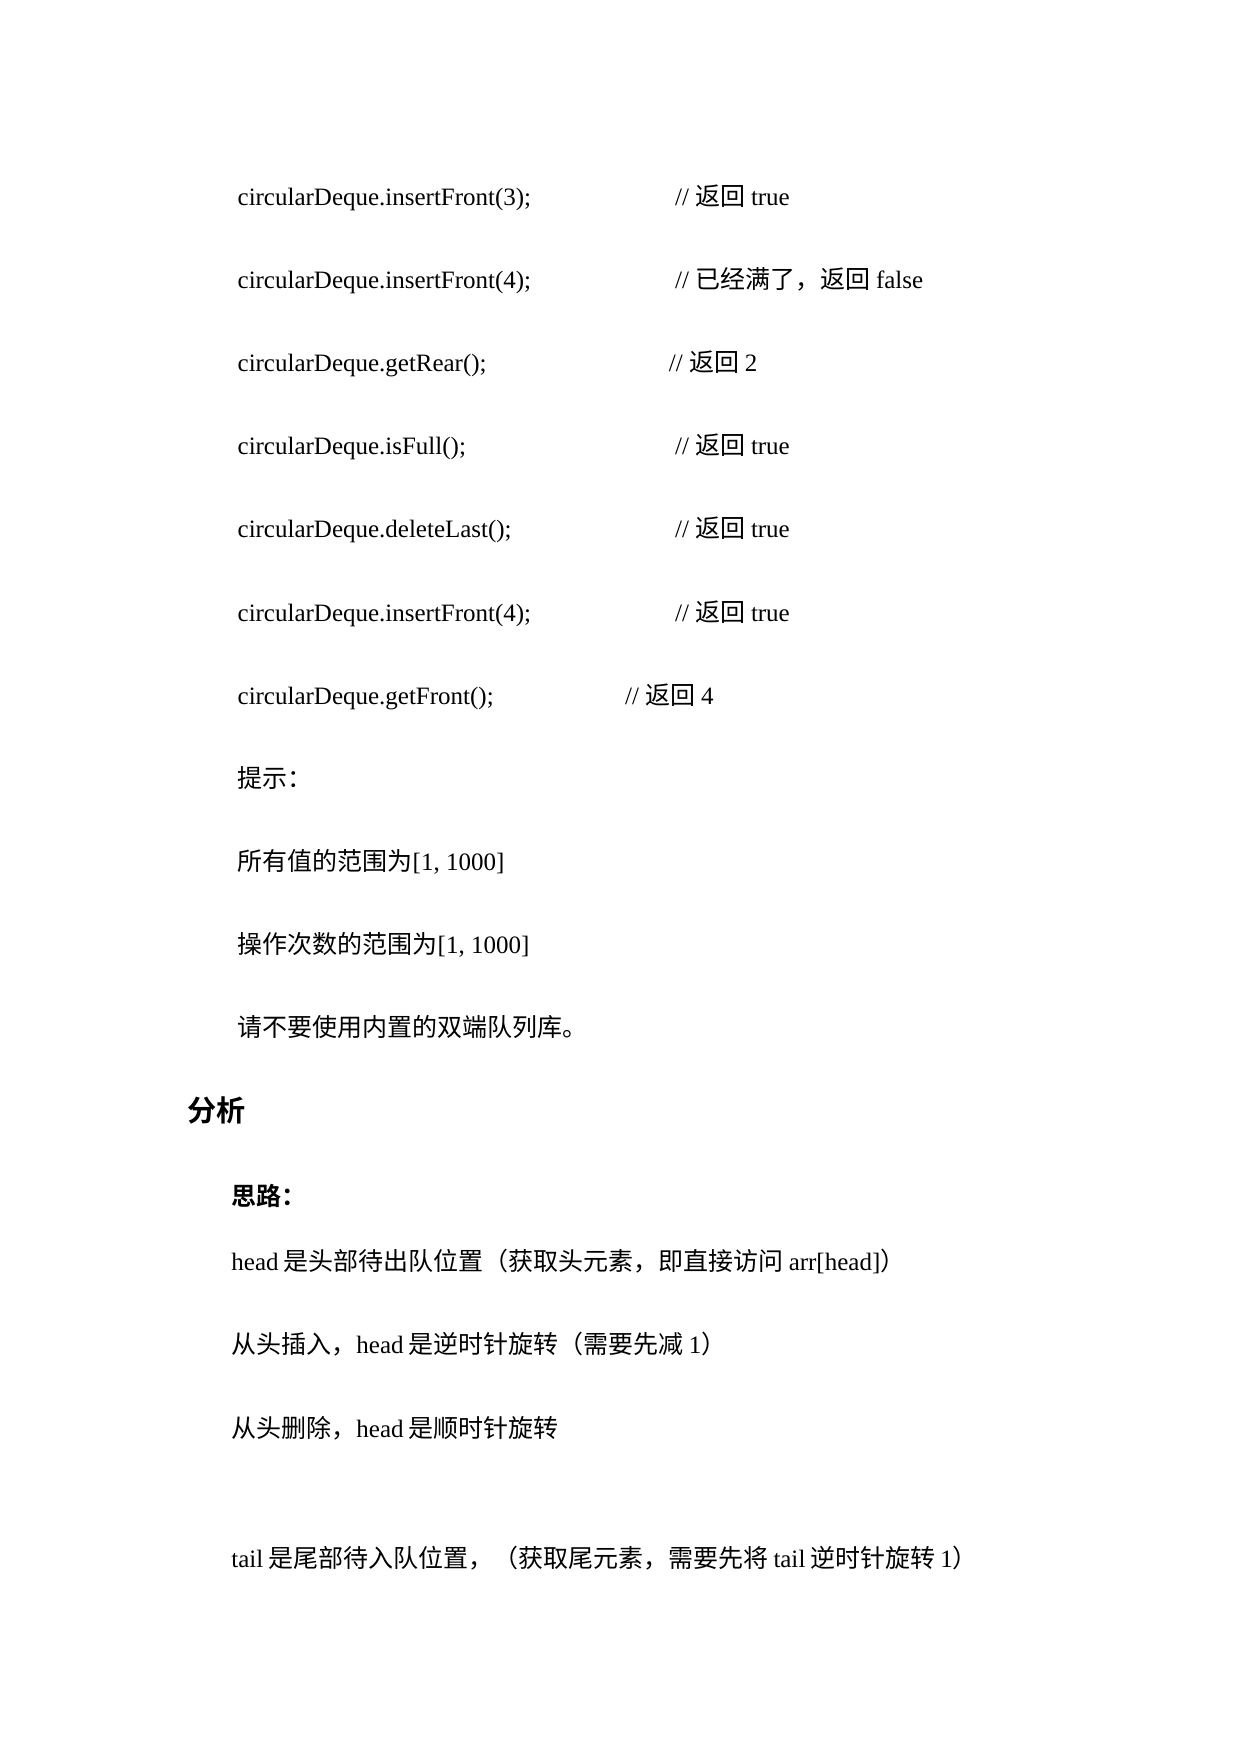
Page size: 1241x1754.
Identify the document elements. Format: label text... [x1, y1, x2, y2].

text 从头插入，head是逆时针旋转（需要先减1） [187, 1311, 1053, 1376]
text 思路： [187, 1162, 1053, 1227]
text tail是尾部待入队位置，（获取尾元素，需要先将tail逆时针旋转1） [187, 1524, 1053, 1589]
text 从头删除，head是顺时针旋转 [187, 1394, 1053, 1459]
text circularDeque.insertFront(4); // 已经满了，返回 false [237, 245, 1053, 310]
text circularDeque.getFront(); // 返回 4 [237, 661, 1053, 726]
text head是头部待出队位置（获取头元素，即直接访问arr[head]） [187, 1227, 1053, 1292]
text circularDeque.deleteLast(); // 返回 true [237, 494, 1053, 559]
text 所有值的范围为[1, 1000] [237, 827, 1053, 892]
text circularDeque.insertFront(3); // 返回 true [237, 162, 1053, 227]
text 操作次数的范围为[1, 1000] [237, 910, 1053, 975]
text circularDeque.getRear(); // 返回 2 [237, 328, 1053, 393]
text circularDeque.insertFront(4); // 返回 true [237, 578, 1053, 643]
text 提示： [237, 744, 1053, 809]
subtitle 分析 [187, 1076, 1053, 1141]
text 请不要使用内置的双端队列库。 [237, 993, 1053, 1058]
text circularDeque.isFull(); // 返回 true [237, 411, 1053, 476]
